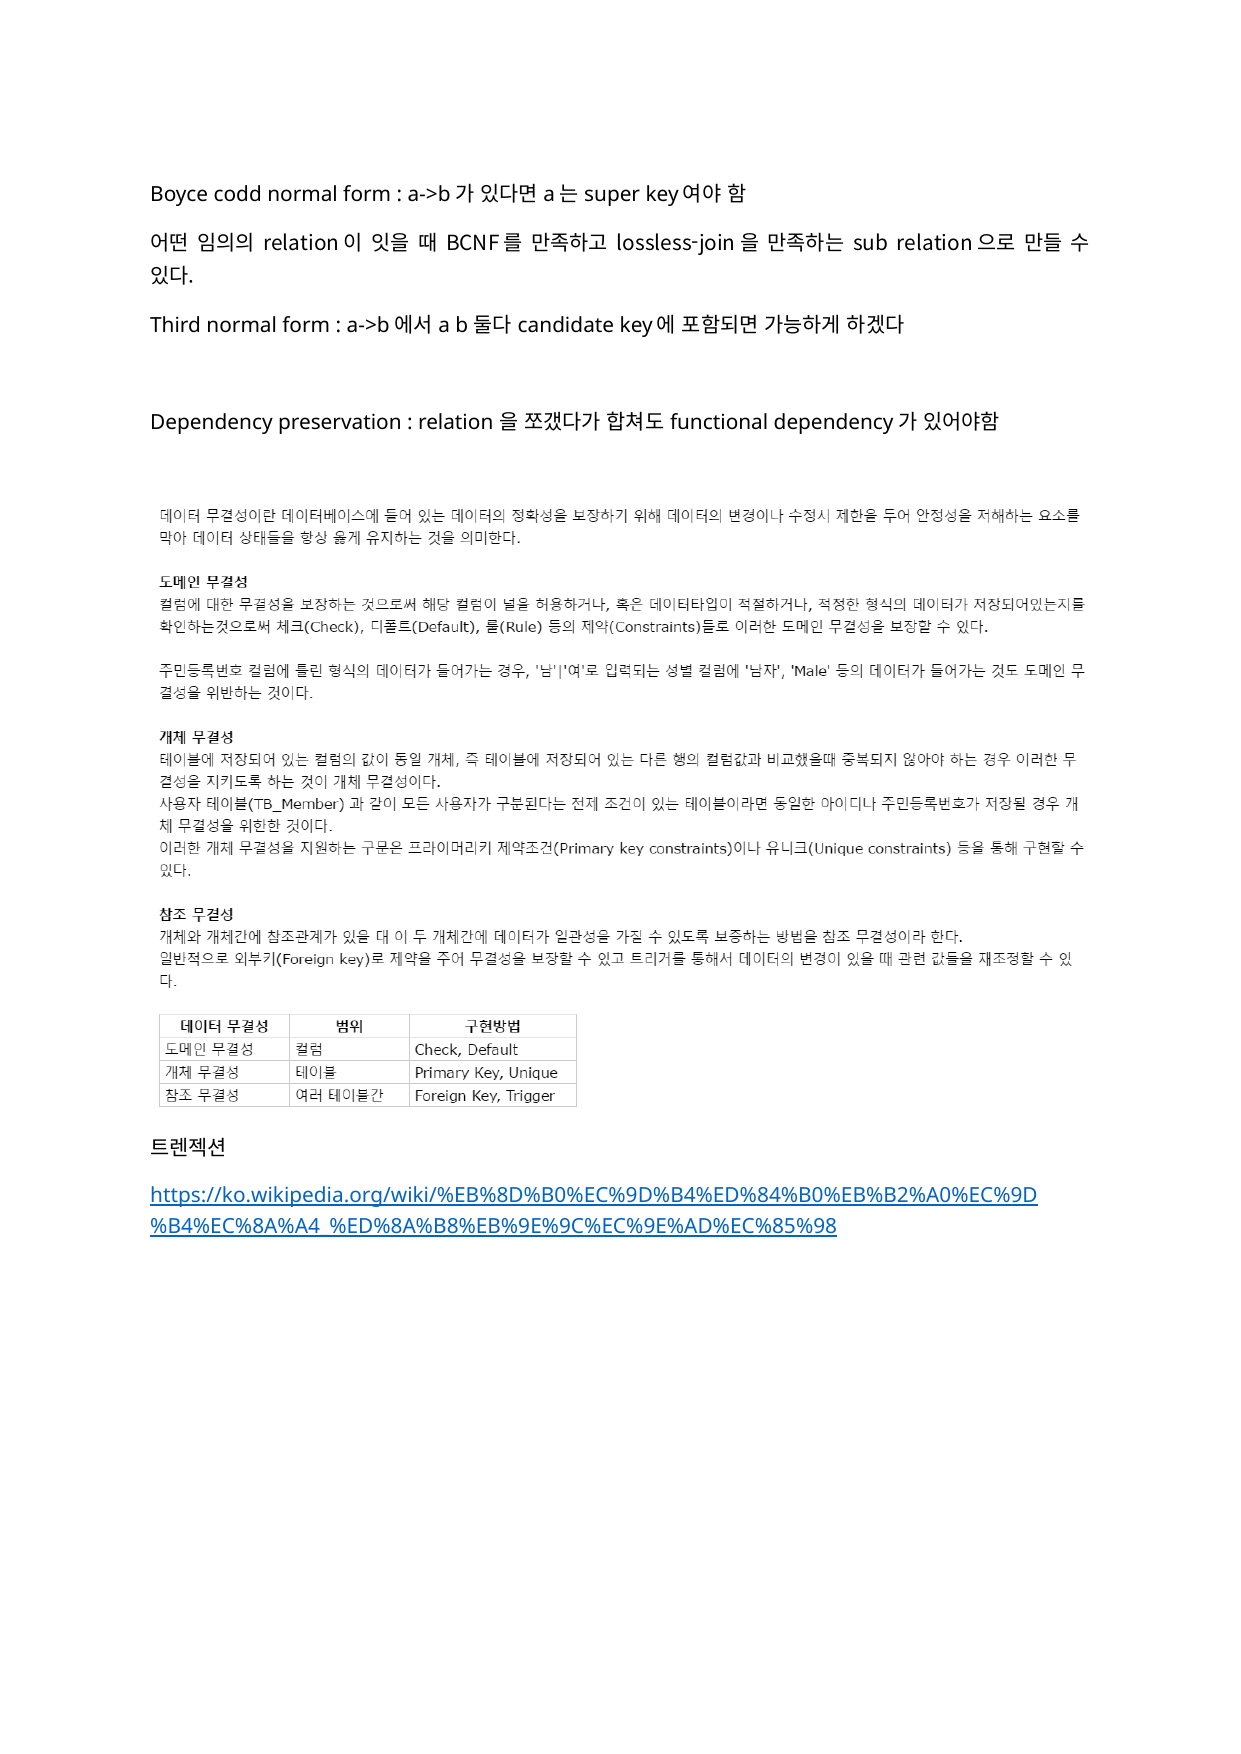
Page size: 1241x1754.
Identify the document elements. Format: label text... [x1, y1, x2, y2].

text 트렌젝션 [150, 1131, 1090, 1161]
text 어떤 임의의 relation이 잇을 때 BCNF를 만족하고 lossless-join을 만족하는 sub relation으로 만들 수 있다. [150, 227, 1090, 289]
text Boyce codd normal form : a->b가 있다면 a는 super key여야 함 [150, 177, 1090, 207]
text Third normal form : a->b에서 a b 둘다 candidate key에 포함되면 가능하게 하겠다 [150, 308, 1090, 339]
text Dependency preservation : relation 을 쪼갰다가 합쳐도 functional dependency가 있어야함 [150, 405, 1090, 435]
text https://ko.wikipedia.org/wiki/%EB%8D%B0%EC%9D%B4%ED%84%B0%EB%B2%A0%EC%9D%B4%EC%8A%A4_%ED%8A%B8%EB%9E%9C%EC%9E%AD%EC%85%98 [150, 1180, 1090, 1239]
picture [150, 501, 1091, 1113]
